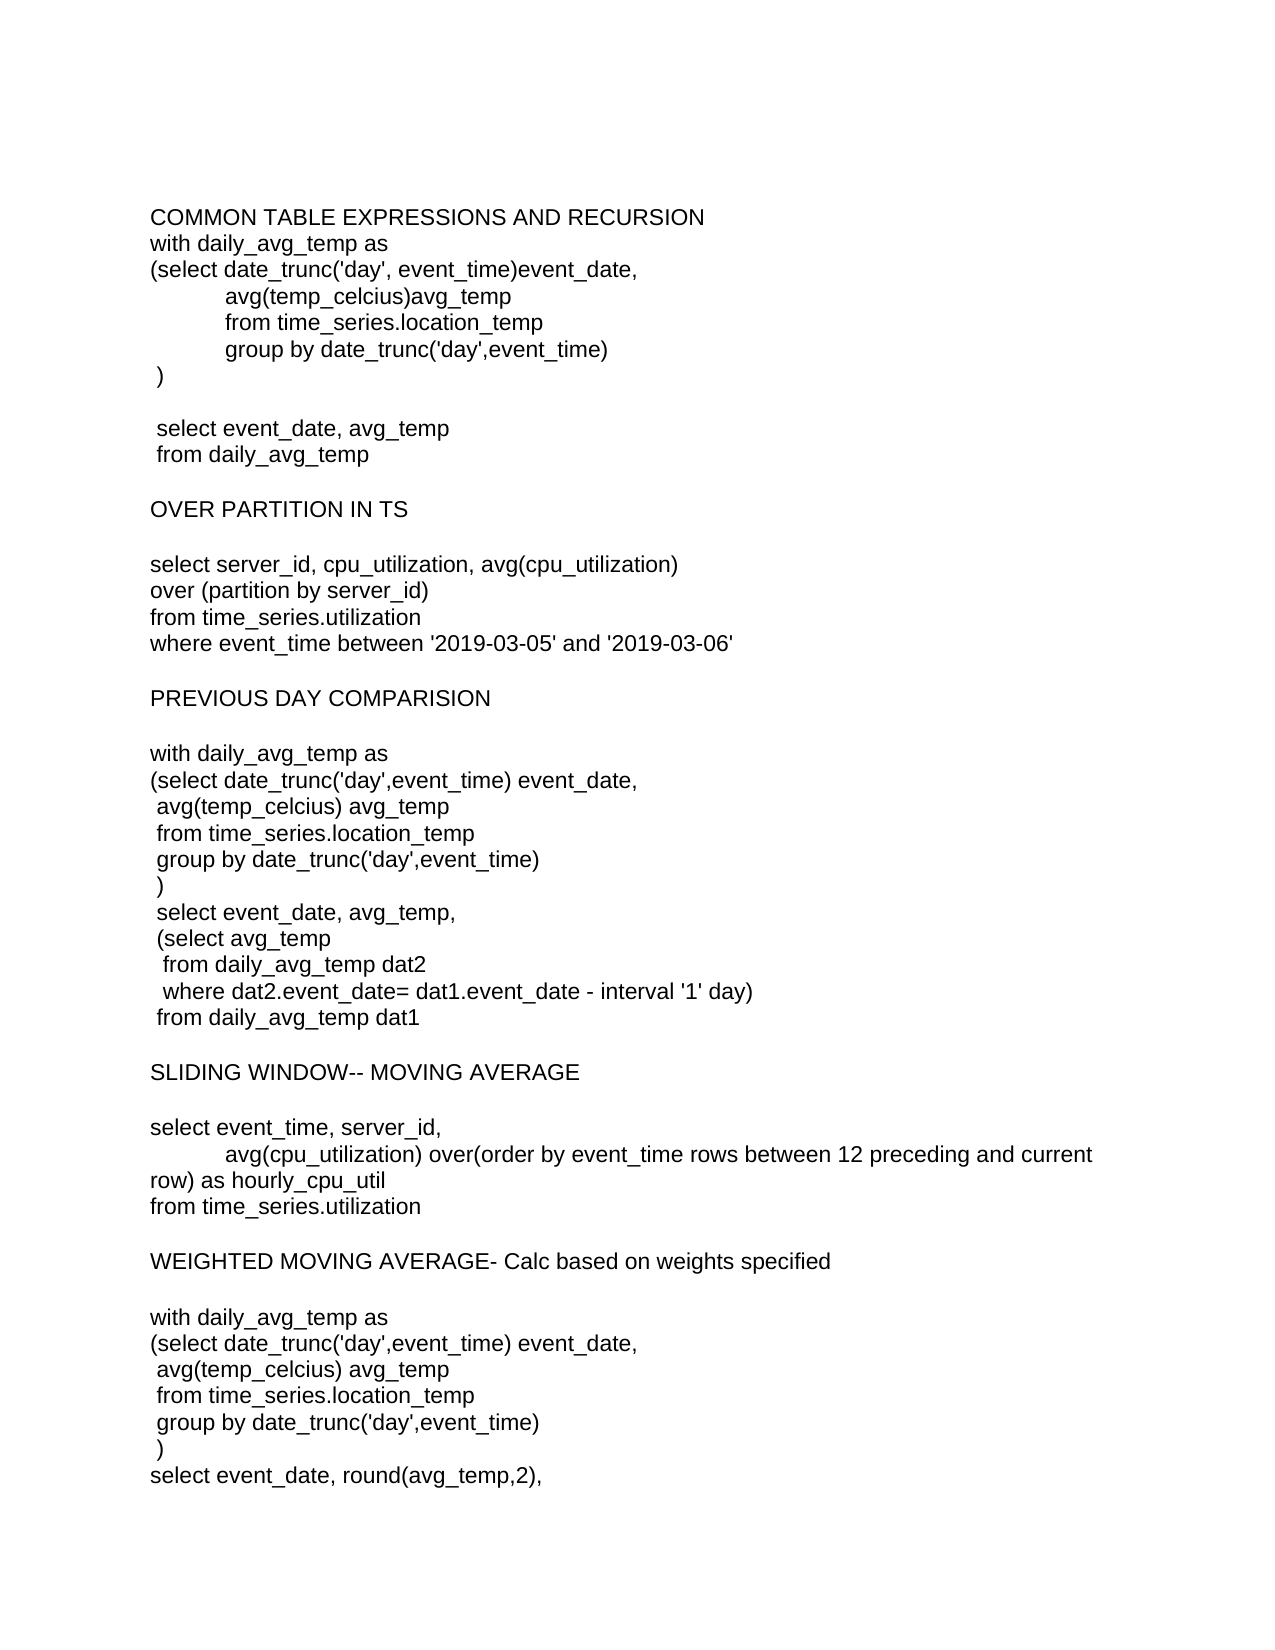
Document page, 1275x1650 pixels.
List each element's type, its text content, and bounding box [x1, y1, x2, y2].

text where event_time between '2019-03-05' and '2019-03-06' [150, 630, 1125, 657]
text from time_series.utilization [150, 604, 1125, 630]
text PREVIOUS DAY COMPARISION [150, 685, 1125, 712]
text with daily_avg_temp as [150, 230, 1125, 256]
text avg(cpu_utilization) over(order by event_time rows between 12 preceding and current row) as hourly_cpu_util [150, 1141, 1125, 1193]
text avg(temp_celcius)avg_temp [150, 283, 1125, 309]
text where dat2.event_date= dat1.event_date - interval '1' day) [150, 978, 1125, 1004]
text group by date_trunc('day',event_time) [150, 846, 1125, 872]
text (select date_trunc('day', event_time)event_date, [150, 256, 1125, 283]
text (select date_trunc('day',event_time) event_date, [150, 1330, 1125, 1356]
text select event_date, round(avg_temp,2), [150, 1462, 1125, 1488]
text COMMON TABLE EXPRESSIONS AND RECURSION [150, 204, 1125, 230]
text ) [150, 362, 1125, 388]
text group by date_trunc('day',event_time) [150, 1409, 1125, 1435]
text from time_series.location_temp [150, 1382, 1125, 1409]
text over (partition by server_id) [150, 577, 1125, 604]
text SLIDING WINDOW-- MOVING AVERAGE [150, 1059, 1125, 1085]
text with daily_avg_temp as [150, 1303, 1125, 1330]
text from time_series.location_temp [150, 309, 1125, 336]
text avg(temp_celcius) avg_temp [150, 793, 1125, 819]
text select event_date, avg_temp, [150, 898, 1125, 925]
text OVER PARTITION IN TS [150, 496, 1125, 522]
text from daily_avg_temp dat1 [150, 1004, 1125, 1030]
text ) [150, 872, 1125, 898]
text avg(temp_celcius) avg_temp [150, 1356, 1125, 1382]
text select event_date, avg_temp [150, 414, 1125, 441]
text (select date_trunc('day',event_time) event_date, [150, 767, 1125, 793]
text with daily_avg_temp as [150, 740, 1125, 767]
text (select avg_temp [150, 925, 1125, 951]
text select event_time, server_id, [150, 1114, 1125, 1141]
text from time_series.utilization [150, 1193, 1125, 1219]
text WEIGHTED MOVING AVERAGE- Calc based on weights specified [150, 1248, 1125, 1275]
text from daily_avg_temp dat2 [150, 951, 1125, 978]
text from time_series.location_temp [150, 819, 1125, 846]
text select server_id, cpu_utilization, avg(cpu_utilization) [150, 551, 1125, 577]
text ) [150, 1435, 1125, 1462]
text group by date_trunc('day',event_time) [150, 336, 1125, 362]
text from daily_avg_temp [150, 441, 1125, 467]
